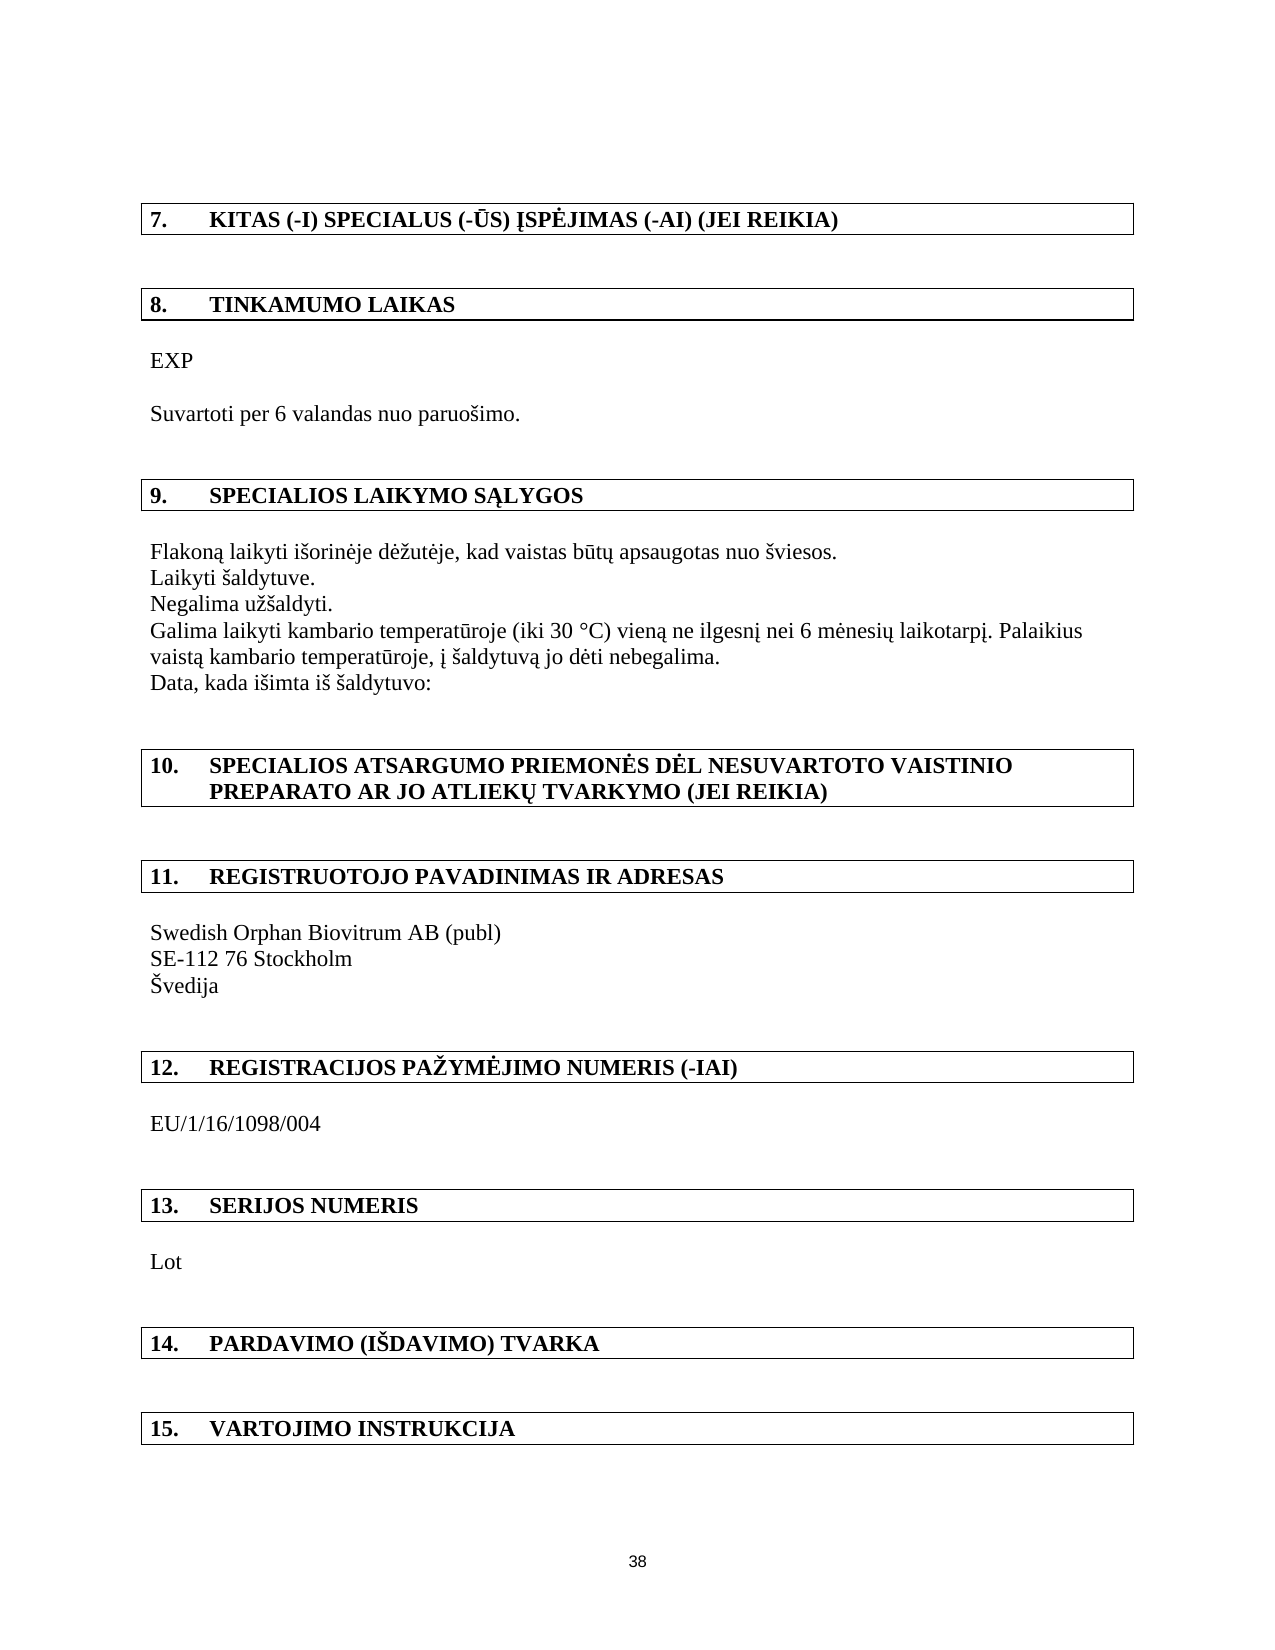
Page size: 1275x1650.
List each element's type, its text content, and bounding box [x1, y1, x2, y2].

text EU/1/16/1098/004 [150, 1110, 1125, 1136]
text 10. SPECIALIOS ATSARGUMO PRIEMONĖS DĖL NESUVARTOTO VAISTINIO PREPARATO AR JO ATLIEKŲ TVARKYMO (JEI REIKIA) [142, 750, 1133, 806]
text Data, kada išimta iš šaldytuvo: [150, 669, 1125, 696]
text 9. SPECIALIOS LAIKYMO SĄLYGOS [142, 480, 1133, 510]
text Laikyti šaldytuve. [150, 564, 1125, 590]
text 15. VARTOJIMO INSTRUKCIJA [142, 1413, 1133, 1444]
text SE-112 76 Stockholm [150, 946, 1125, 972]
text Flakoną laikyti išorinėje dėžutėje, kad vaistas būtų apsaugotas nuo šviesos. [150, 538, 1125, 564]
text 13. SERIJOS NUMERIS [142, 1190, 1133, 1221]
text 14. PARDAVIMO (IŠDAVIMO) TVARKA [142, 1328, 1133, 1358]
text Swedish Orphan Biovitrum AB (publ) [150, 919, 1125, 946]
text EXP [150, 347, 1125, 373]
text Lot [150, 1248, 1125, 1274]
text Negalima užšaldyti. [150, 590, 1125, 617]
text Galima laikyti kambario temperatūroje (iki 30 °C) vieną ne ilgesnį nei 6 mėnesių laikotarpį. Palaikius vaistą kambario temperatūroje, į šaldytuvą jo dėti nebegalima. [150, 617, 1125, 669]
text 12. REGISTRACIJOS PAŽYMĖJIMO NUMERIS (-IAI) [142, 1052, 1133, 1082]
text 11. REGISTRUOTOJO PAVADINIMAS IR ADRESAS [142, 861, 1133, 892]
text Švedija [150, 972, 1125, 998]
text 7. KITAS (-I) SPECIALUS (-ŪS) ĮSPĖJIMAS (-AI) (JEI REIKIA) [142, 204, 1133, 234]
text Suvartoti per 6 valandas nuo paruošimo. [150, 400, 1125, 426]
text 8. TINKAMUMO LAIKAS [142, 289, 1133, 319]
